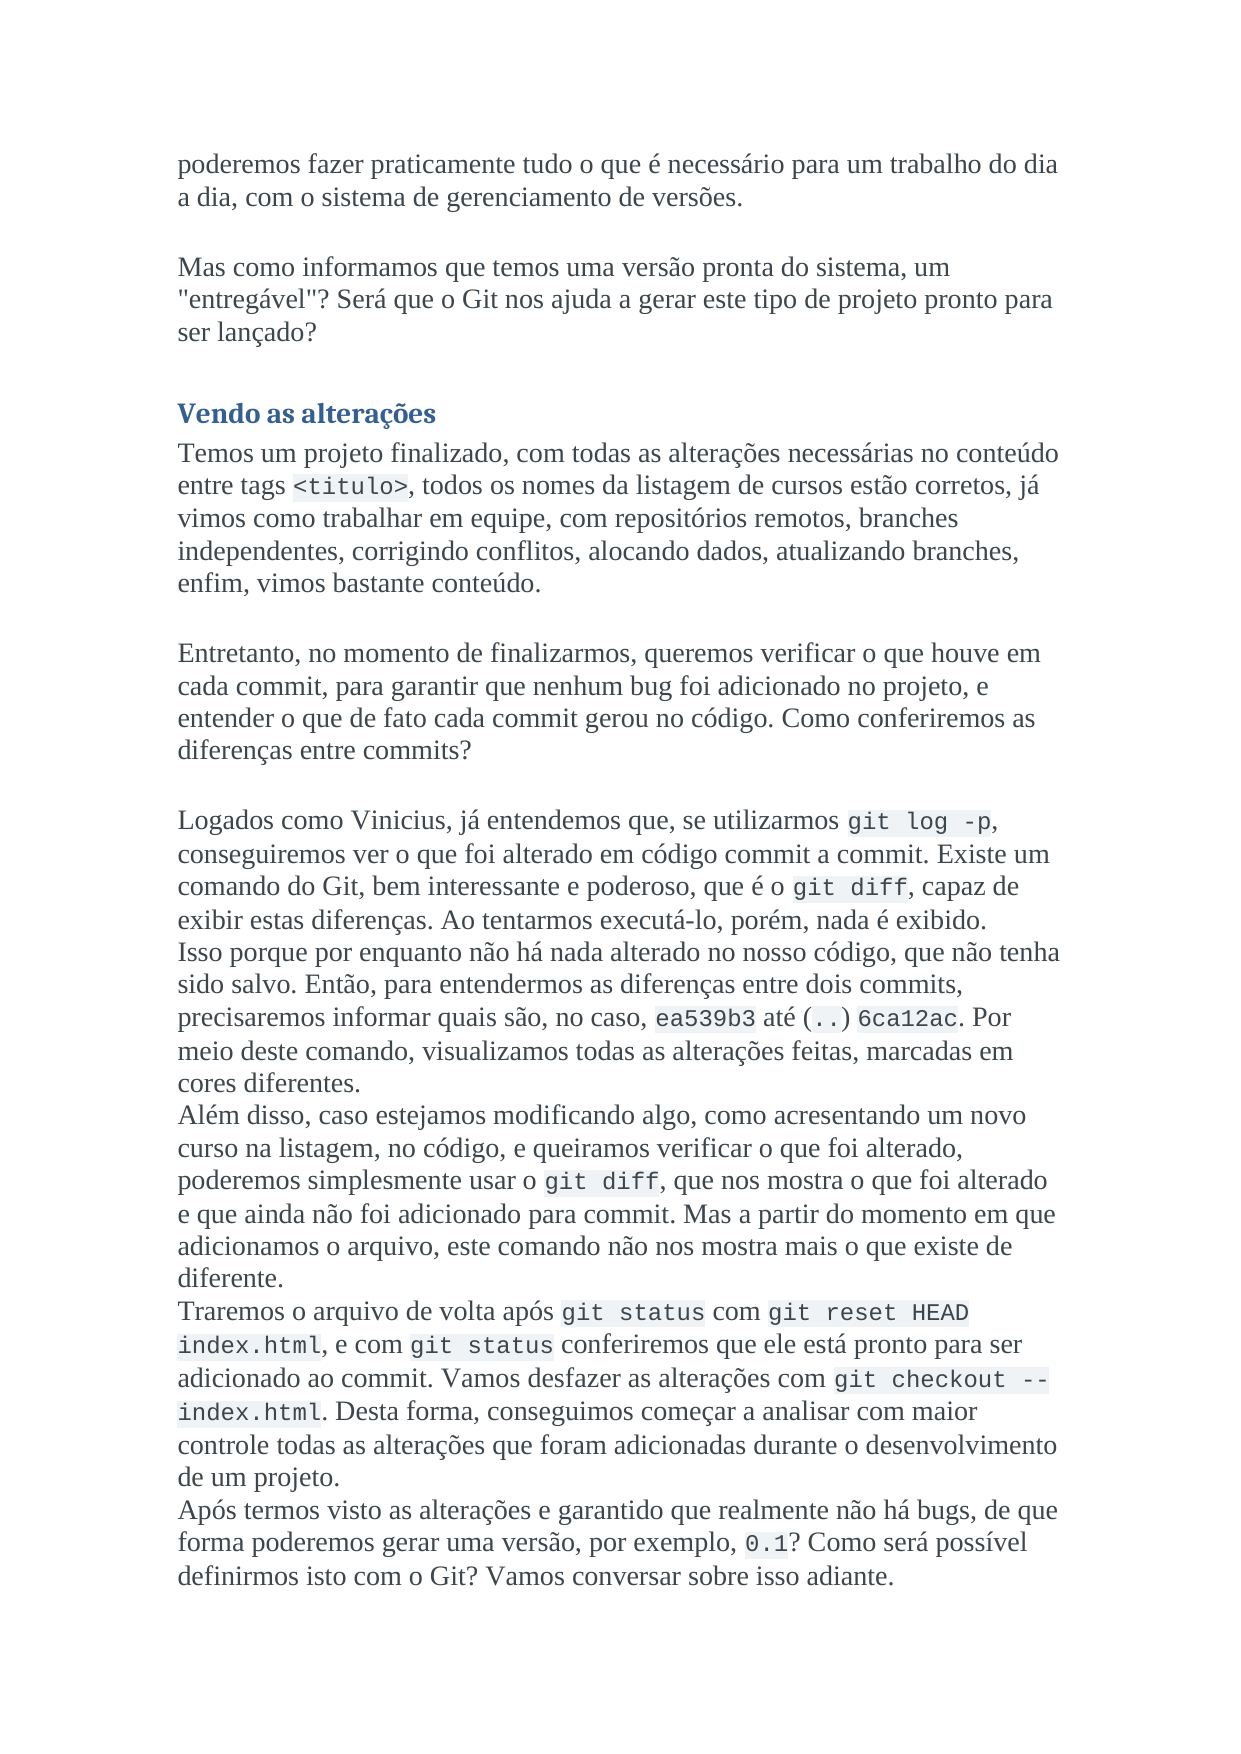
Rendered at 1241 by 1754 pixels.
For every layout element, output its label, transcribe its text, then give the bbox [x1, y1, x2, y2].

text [177, 148, 1063, 212]
text Além disso, caso estejamos modificando algo, como acresentando um novo curso na listagem, no código, e queiramos verificar o que foi alterado, poderemos simplesmente usar o git diff, que nos mostra o que foi alterado e que ainda não foi adicionado para commit. Mas a partir do momento em que adicionamos o arquivo, este comando não nos mostra mais o que existe de diferente. [177, 1098, 1063, 1294]
text Temos um projeto finalizado, com todas as alterações necessárias no conteúdo entre tags <titulo>, todos os nomes da listagem de cursos estão corretos, já vimos como trabalhar em equipe, com repositórios remotos, branches independentes, corrigindo conflitos, alocando dados, atualizando branches, enfim, vimos bastante conteúdo. [177, 436, 1063, 599]
text Isso porque por enquanto não há nada alterado no nosso código, que não tenha sido salvo. Então, para entendermos as diferenças entre dois commits, precisaremos informar quais são, no caso, ea539b3 até (..) 6ca12ac. Por meio deste comando, visualizamos todas as alterações feitas, marcadas em cores diferentes. [177, 935, 1063, 1098]
text Traremos o arquivo de volta após git status com git reset HEAD index.html, e com git status conferiremos que ele está pronto para ser adicionado ao commit. Vamos desfazer as alterações com git checkout -- index.html. Desta forma, conseguimos começar a analisar com maior controle todas as alterações que foram adicionadas durante o desenvolvimento de um projeto. [177, 1294, 1063, 1493]
text Mas como informamos que temos uma versão pronta do sistema, um "entregável"? Será que o Git nos ajuda a gerar este tipo de projeto pronto para ser lançado? [177, 250, 1063, 347]
text Logados como Vinicius, já entendemos que, se utilizarmos git log -p, conseguiremos ver o que foi alterado em código commit a commit. Existe um comando do Git, bem interessante e poderoso, que é o git diff, capaz de exibir estas diferenças. Ao tentarmos executá-lo, porém, nada é exibido. [177, 803, 1063, 935]
text Entretanto, no momento de finalizarmos, queremos verificar o que houve em cada commit, para garantir que nenhum bug foi adicionado no projeto, e entender o que de fato cada commit gerou no código. Como conferiremos as diferenças entre commits? [177, 636, 1063, 766]
subtitle Vendo as alterações [177, 397, 1063, 431]
text Após termos visto as alterações e garantido que realmente não há bugs, de que forma poderemos gerar uma versão, por exemplo, 0.1? Como será possível definirmos isto com o Git? Vamos conversar sobre isso adiante. [177, 1493, 1063, 1591]
